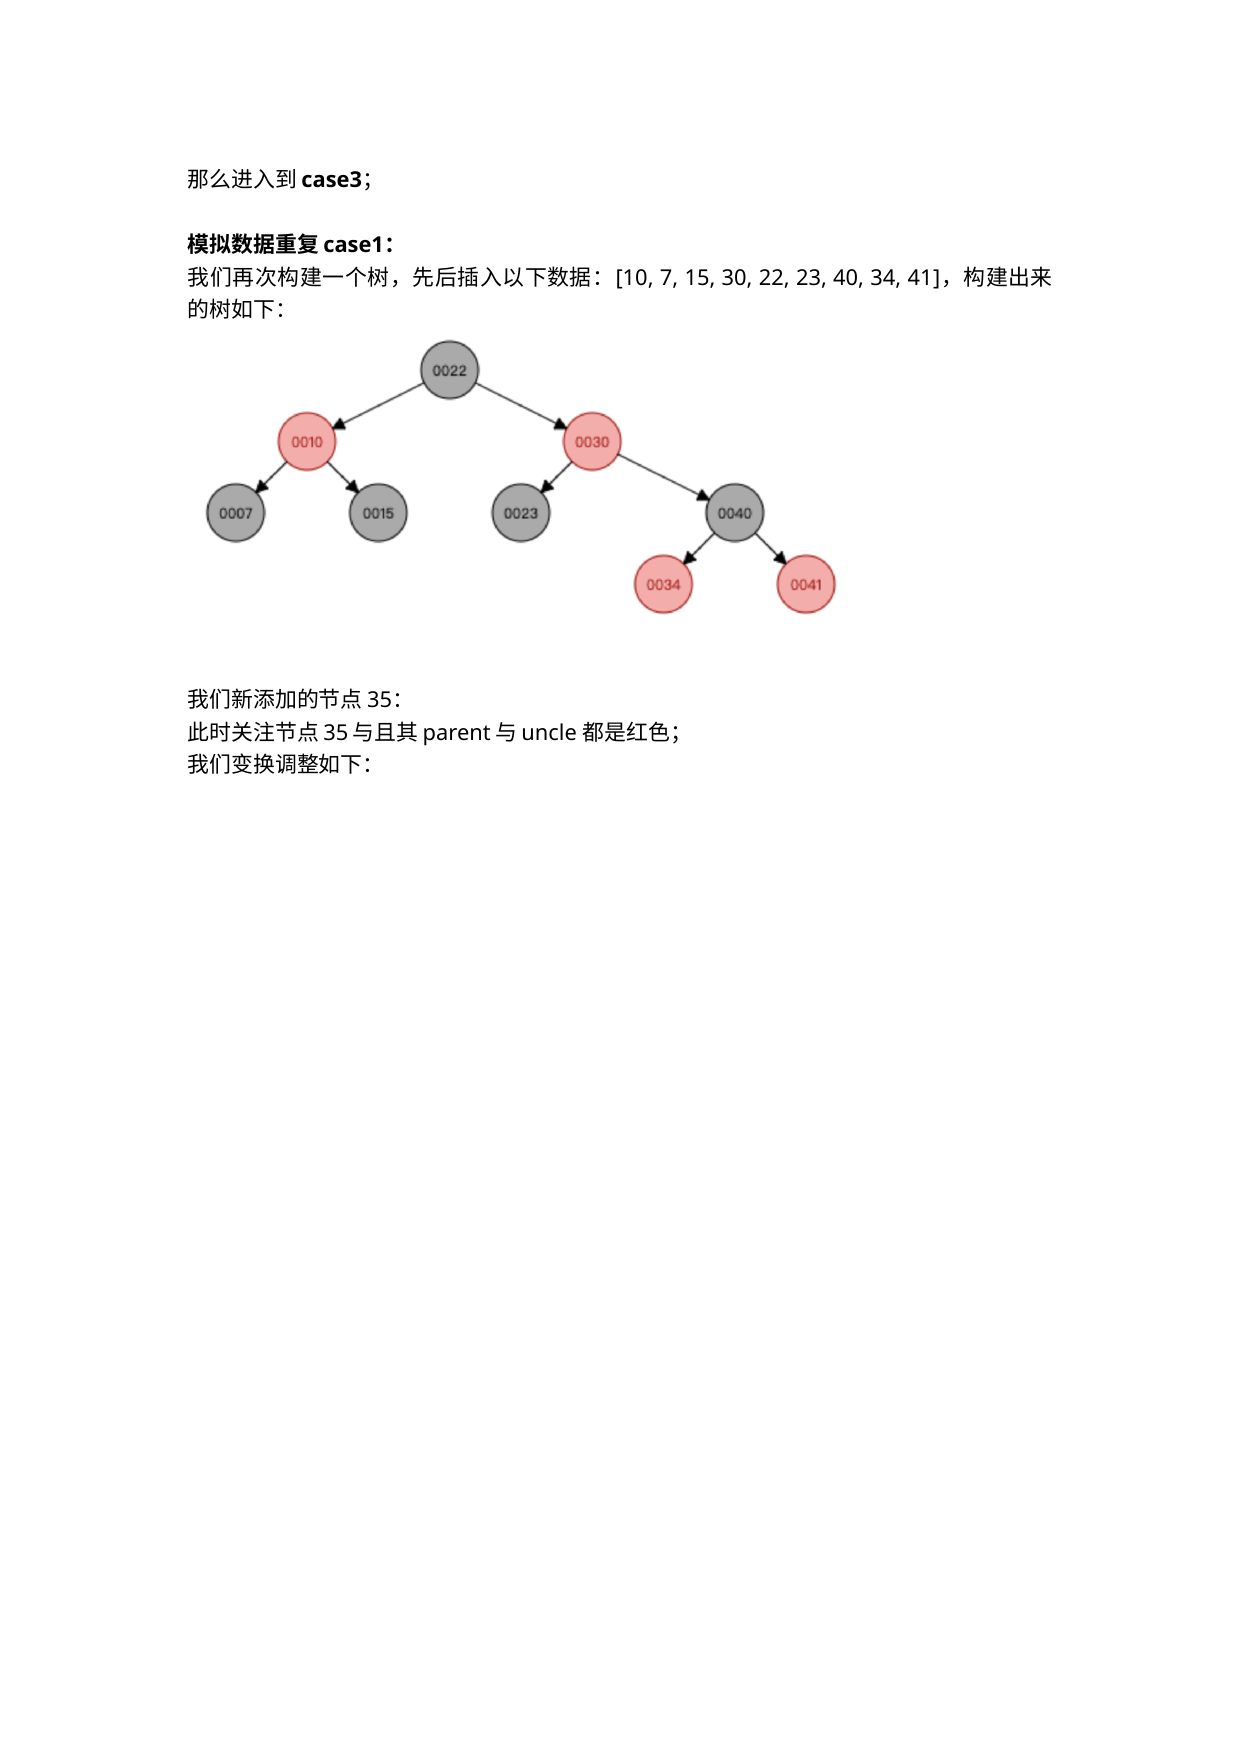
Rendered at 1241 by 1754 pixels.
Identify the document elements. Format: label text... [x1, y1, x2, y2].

text 模拟数据重复case1： [187, 227, 1053, 259]
text 此时关注节点35与且其parent与uncle 都是红色； [187, 714, 1053, 747]
text 我们变换调整如下： [187, 747, 1053, 779]
text 我们再次构建一个树，先后插入以下数据：[10, 7, 15, 30, 22, 23, 40, 34, 41]，构建出来的树如下： [187, 259, 1053, 324]
text 我们新添加的节点35： [187, 682, 1053, 714]
picture [187, 324, 849, 628]
text 那么进入到case3； [187, 162, 1053, 194]
